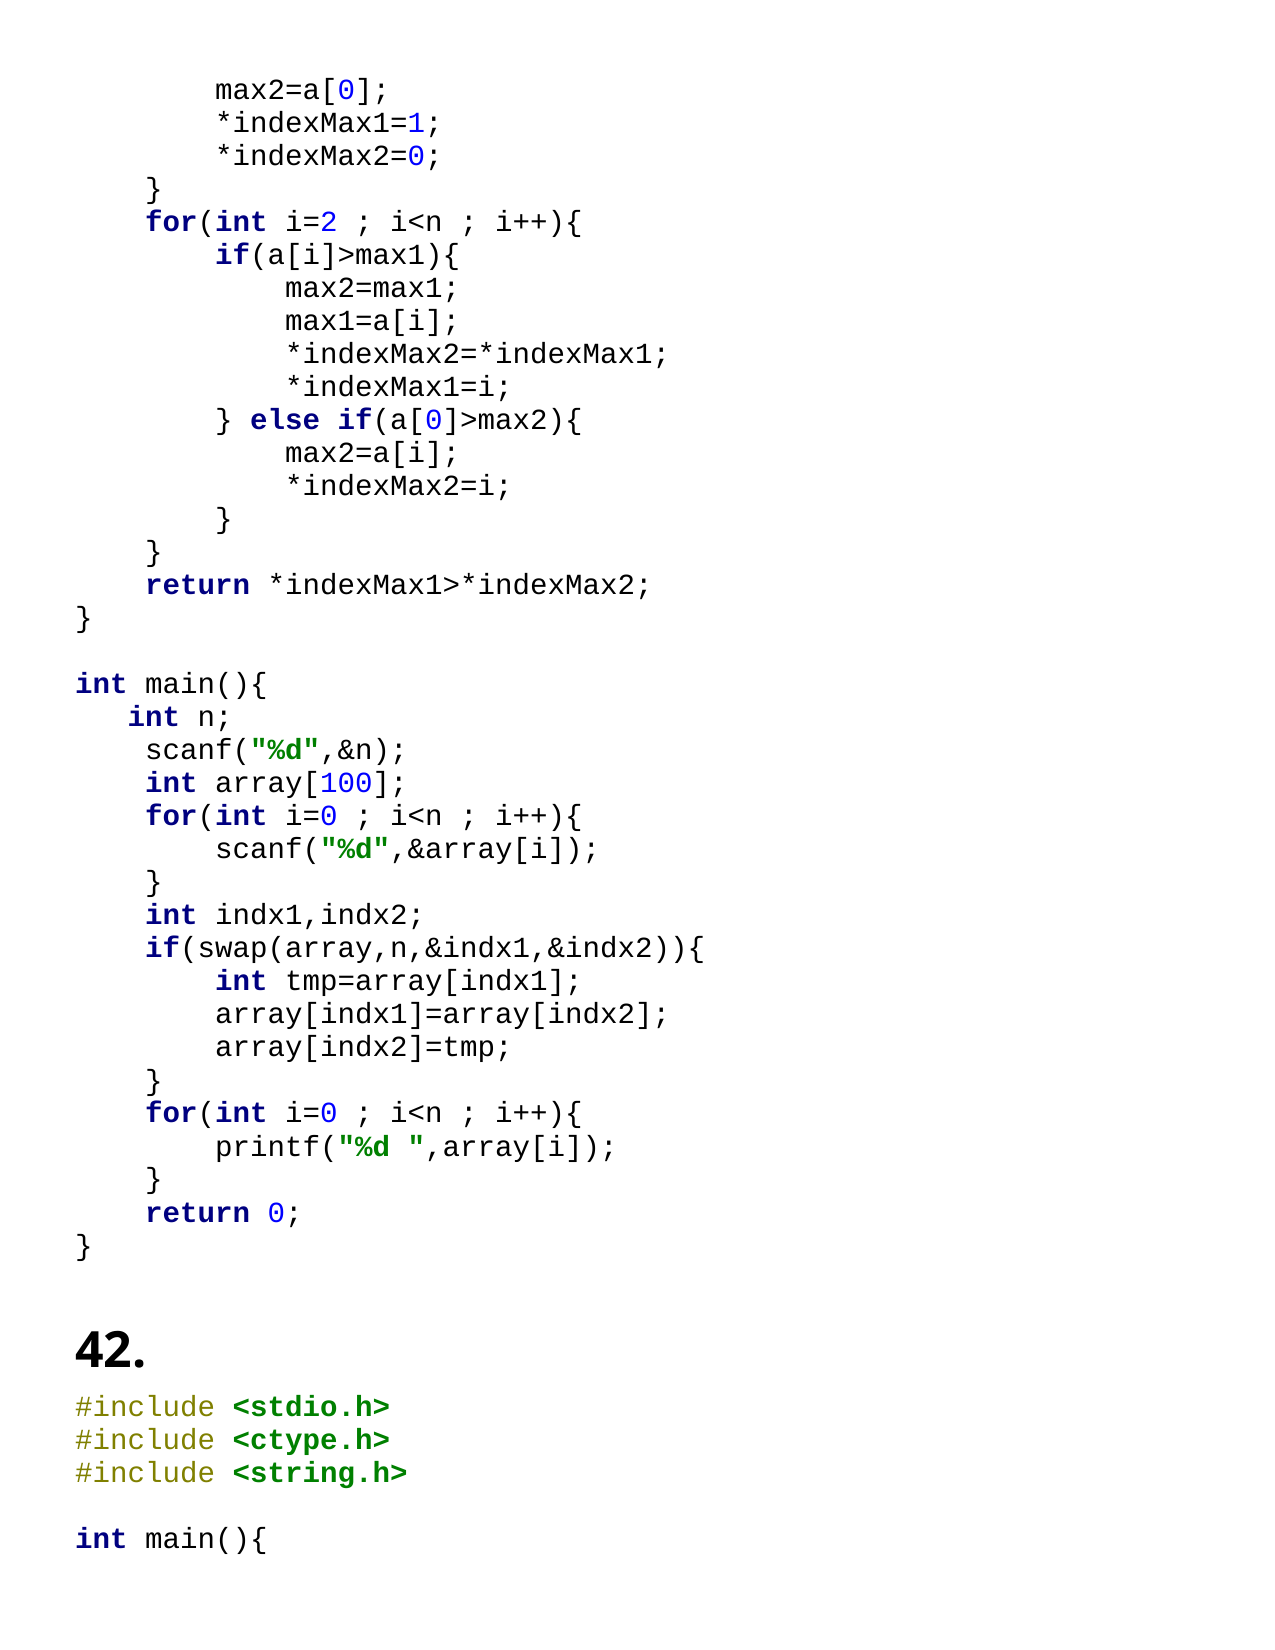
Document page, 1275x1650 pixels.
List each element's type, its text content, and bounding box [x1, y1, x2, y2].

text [75, 1392, 1200, 1557]
subtitle 42. [75, 1314, 1200, 1382]
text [75, 75, 1200, 1264]
